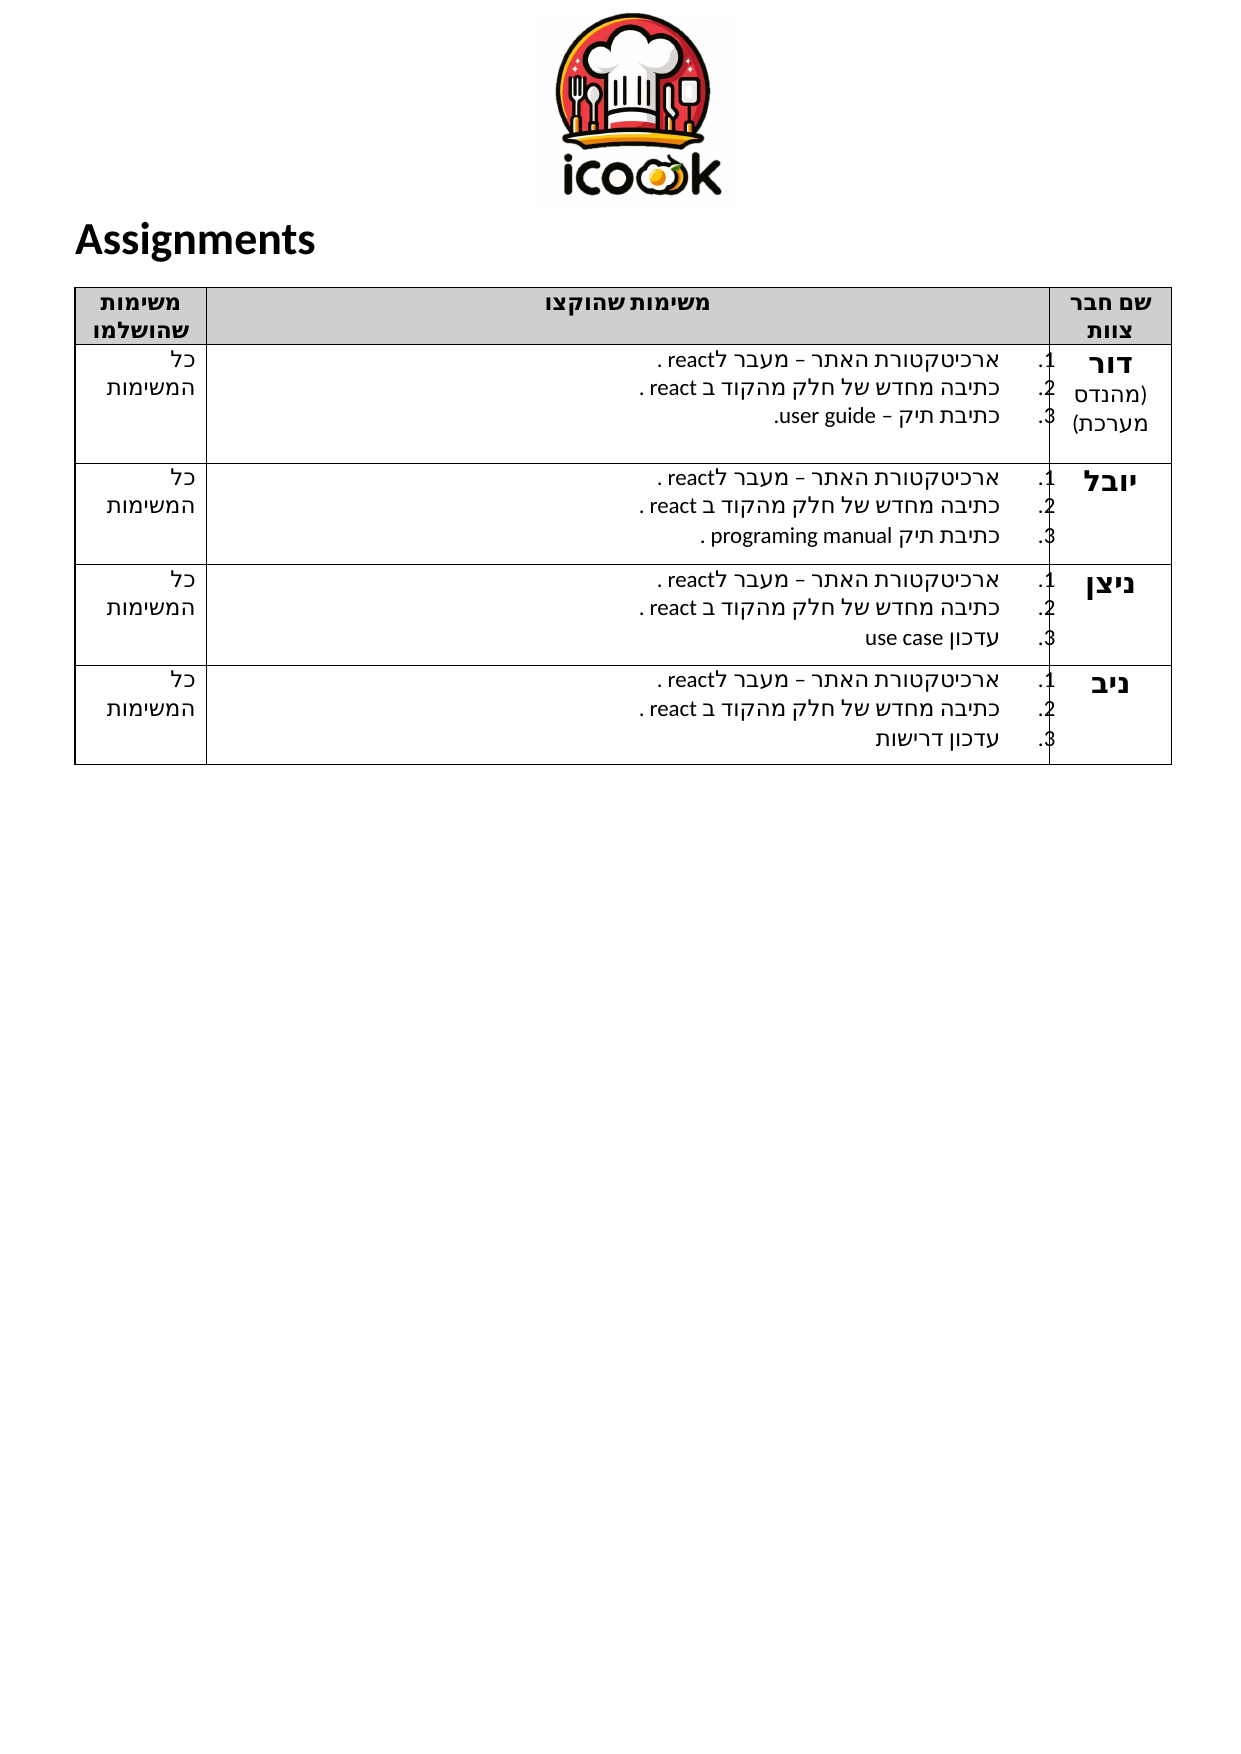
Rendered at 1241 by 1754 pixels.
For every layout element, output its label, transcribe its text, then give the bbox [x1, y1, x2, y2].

table_cell דור (מהנדס מערכת) [1050, 345, 1171, 462]
table_header שם חבר צוות [1050, 288, 1171, 344]
table_cell כל המשימות [76, 666, 206, 763]
table_cell כל המשימות [76, 464, 206, 564]
table_cell ניב [1050, 666, 1171, 763]
table_cell ארכיטקטורת האתר – מעבר לreact . כתיבה מחדש של חלק מהקוד ב react . כתיבת תיק – user guide. [207, 345, 1049, 462]
table_header משימות שהושלמו [76, 288, 206, 344]
table_cell יובל [1050, 464, 1171, 564]
table_cell ניצן [1050, 565, 1171, 664]
table_header משימות שהוקצו [207, 288, 1049, 344]
table_cell כל המשימות [76, 345, 206, 462]
table_cell ארכיטקטורת האתר – מעבר לreact . כתיבה מחדש של חלק מהקוד ב react . כתיבת תיק programing manual . [207, 464, 1049, 564]
picture [533, 12, 737, 102]
table_cell כל המשימות [76, 565, 206, 664]
table_cell ארכיטקטורת האתר – מעבר לreact . כתיבה מחדש של חלק מהקוד ב react . עדכון use case [207, 565, 1049, 664]
text Assignments [75, 102, 1165, 266]
table_cell ארכיטקטורת האתר – מעבר לreact . כתיבה מחדש של חלק מהקוד ב react . עדכון דרישות [207, 666, 1049, 763]
